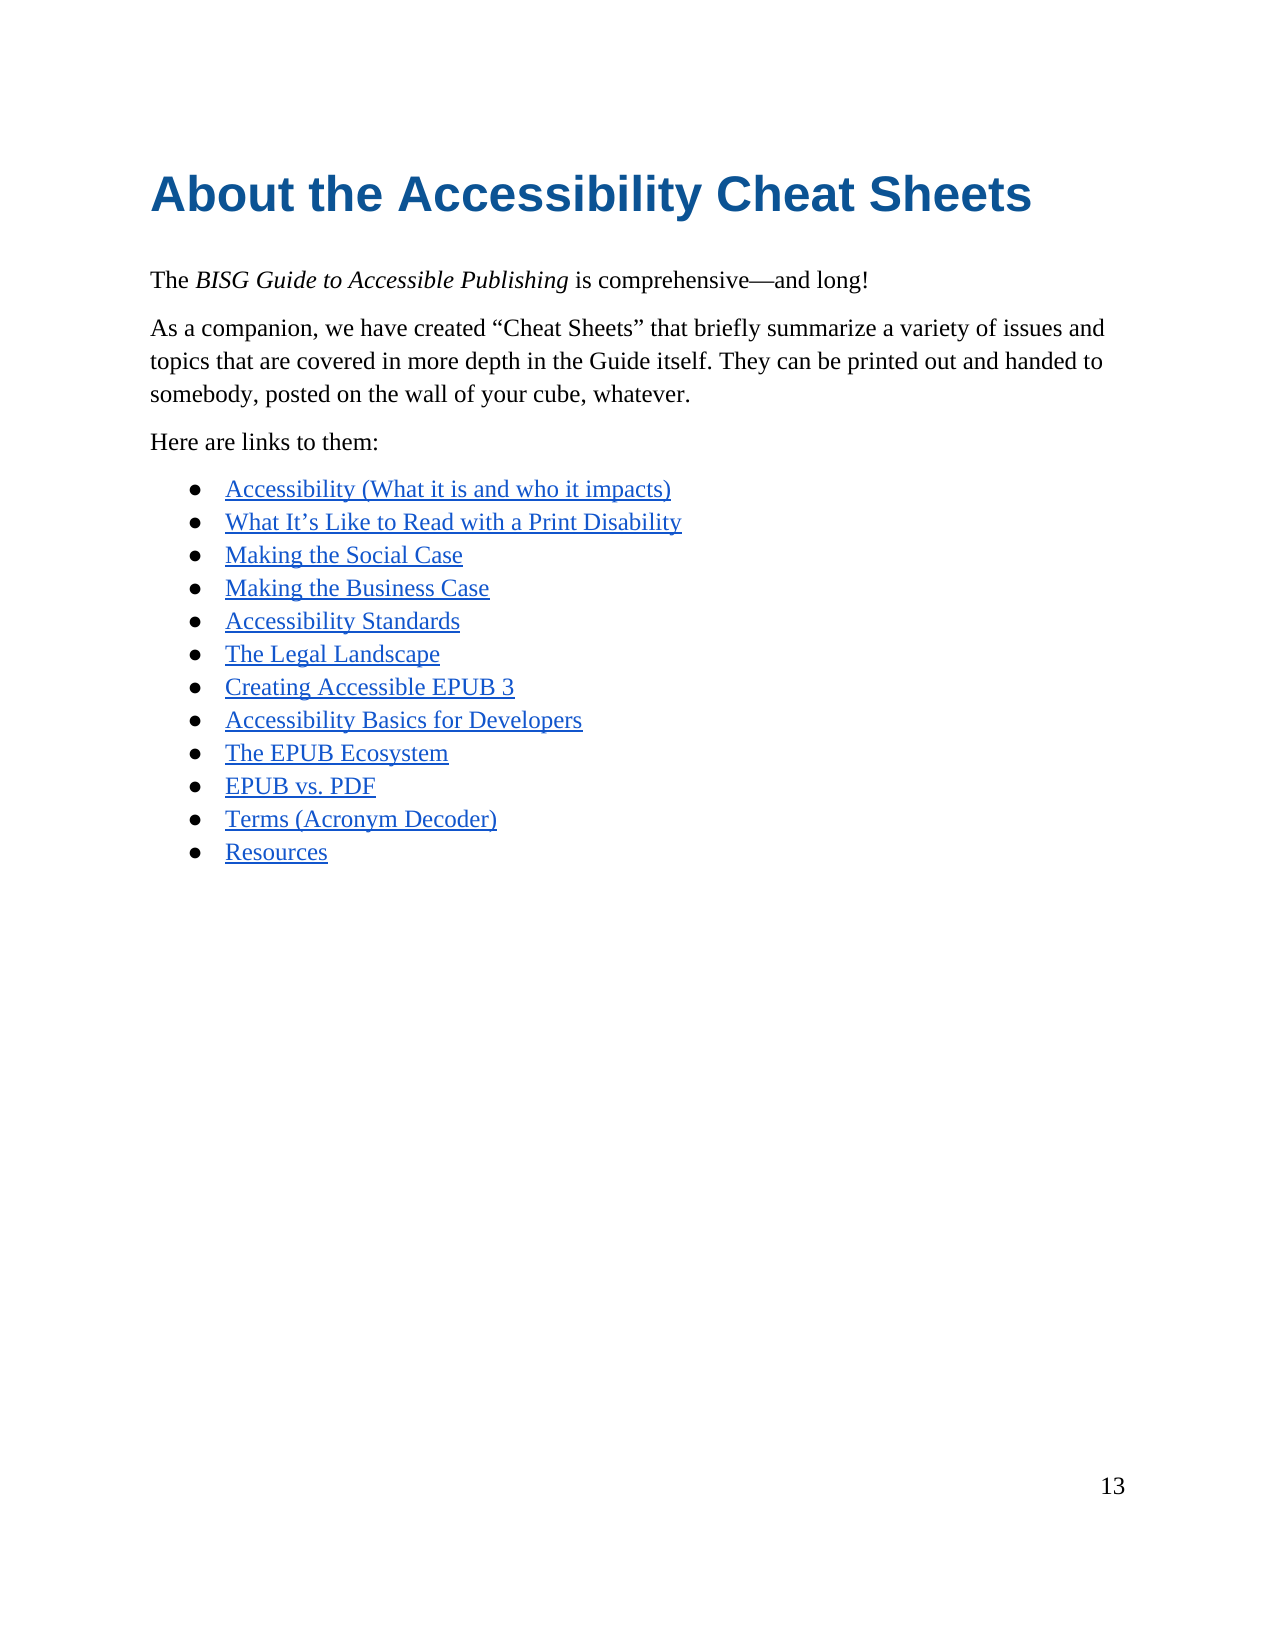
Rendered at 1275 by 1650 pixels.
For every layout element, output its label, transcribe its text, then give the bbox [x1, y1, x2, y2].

text Here are links to them: [150, 427, 1125, 455]
list EPUB vs. PDF [187, 771, 1125, 800]
list Making the Business Case [187, 573, 1125, 602]
list Terms (Acronym Decoder) [187, 804, 1125, 833]
list Creating Accessible EPUB 3 [187, 672, 1125, 701]
list What It’s Like to Read with a Print Disability [187, 507, 1125, 536]
list Making the Social Case [187, 540, 1125, 569]
text The BISG Guide to Accessible Publishing is comprehensive—and long! [150, 265, 1125, 294]
list Accessibility (What it is and who it impacts) [187, 474, 1125, 503]
list The Legal Landscape [187, 639, 1125, 668]
list Accessibility Standards [187, 606, 1125, 635]
list Resources [187, 837, 1125, 866]
subtitle About the Accessibility Cheat Sheets [150, 164, 1125, 222]
text As a companion, we have created “Cheat Sheets” that briefly summarize a variety of issues and topics that are covered in more depth in the Guide itself. They can be printed out and handed to somebody, posted on the wall of your cube, whatever. [150, 313, 1125, 408]
list The EPUB Ecosystem [187, 738, 1125, 767]
list Accessibility Basics for Developers [187, 705, 1125, 734]
